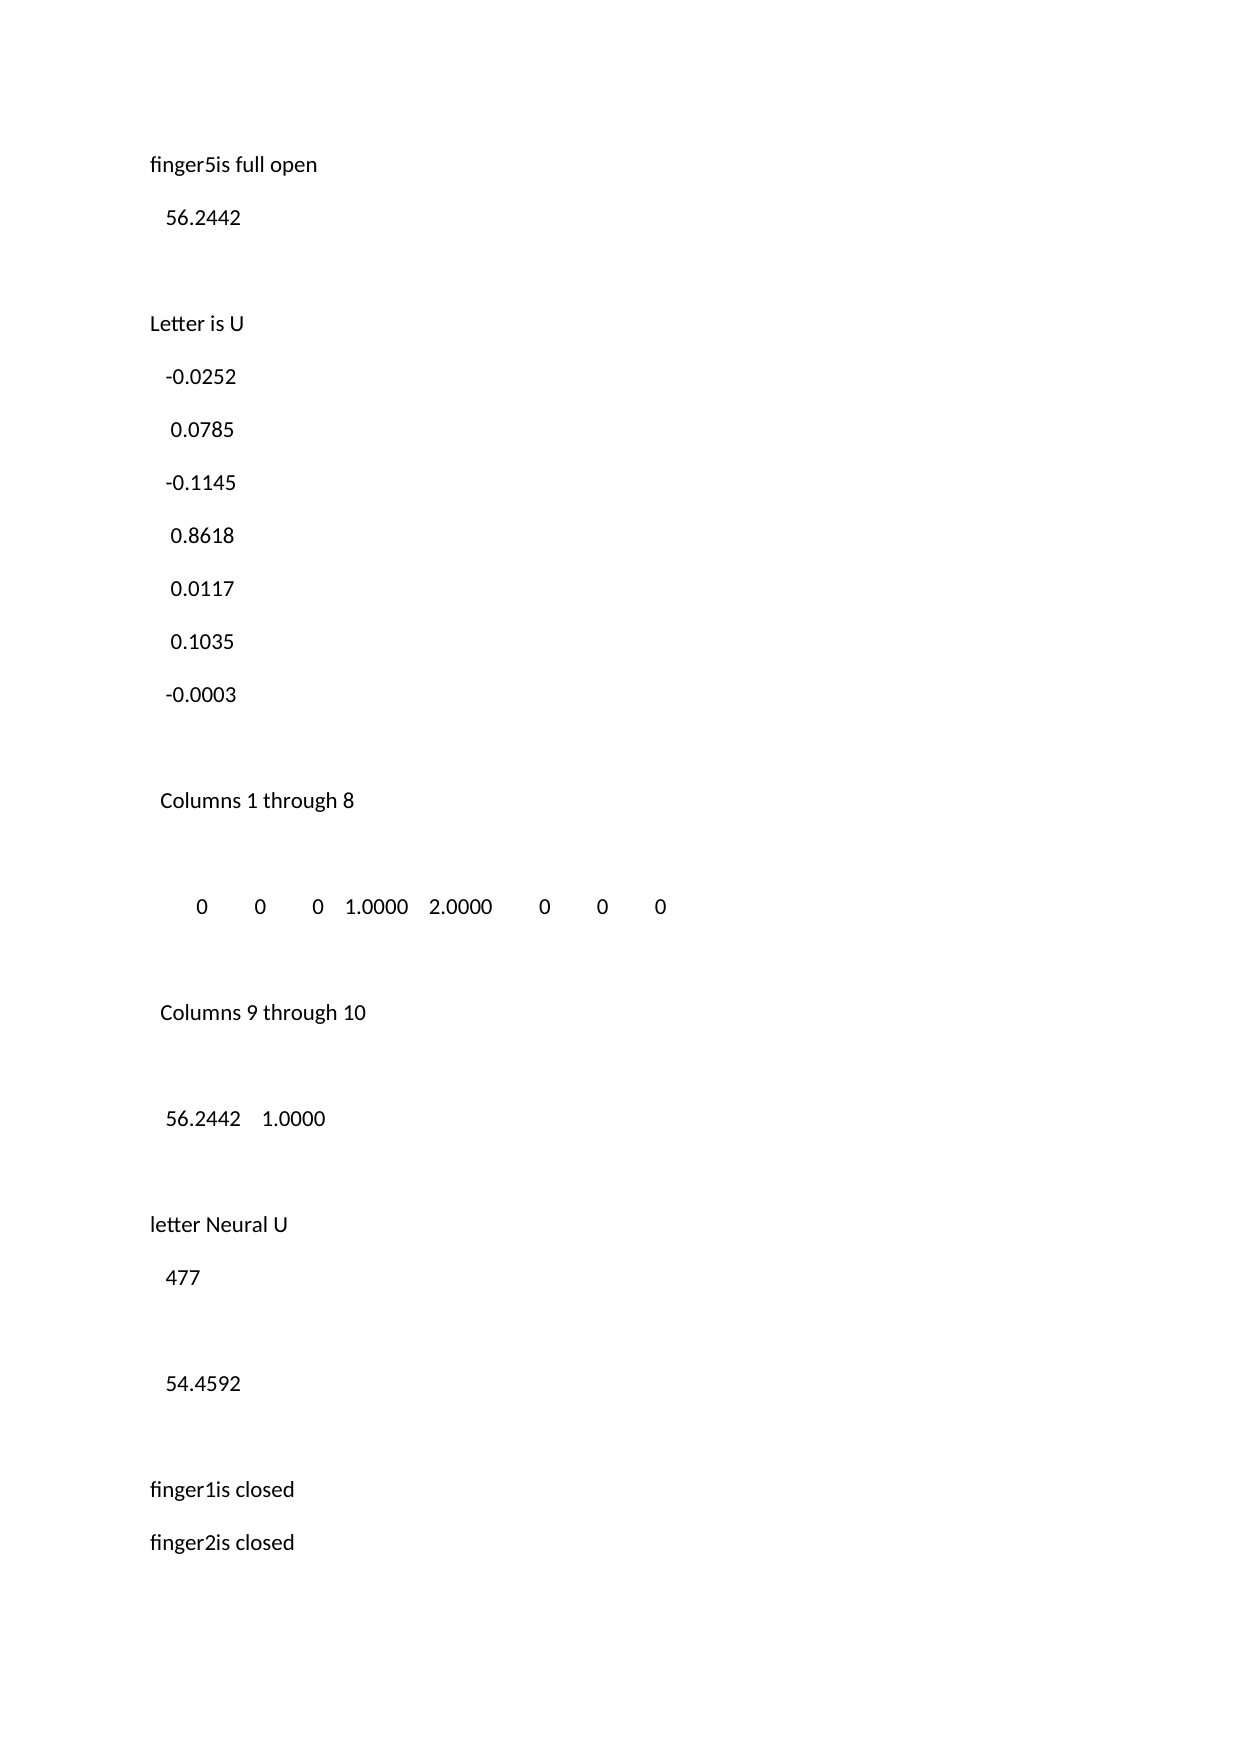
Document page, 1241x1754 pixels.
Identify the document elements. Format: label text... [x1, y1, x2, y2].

text letter Neural U [150, 1210, 1090, 1238]
text -0.0252 [150, 362, 1090, 390]
text 0 0 0 1.0000 2.0000 0 0 0 [150, 892, 1090, 920]
text 56.2442 [150, 203, 1090, 231]
text 56.2442 1.0000 [150, 1104, 1090, 1132]
text finger2is closed [150, 1528, 1090, 1557]
text -0.1145 [150, 468, 1090, 496]
text -0.0003 [150, 680, 1090, 708]
text 477 [150, 1263, 1090, 1291]
text finger1is closed [150, 1476, 1090, 1503]
text Columns 1 through 8 [150, 786, 1090, 814]
text 0.0117 [150, 574, 1090, 602]
text 0.0785 [150, 415, 1090, 443]
text 54.4592 [150, 1369, 1090, 1397]
text 0.1035 [150, 627, 1090, 655]
text Letter is U [150, 309, 1090, 337]
text Columns 9 through 10 [150, 998, 1090, 1026]
text 0.8618 [150, 521, 1090, 549]
text finger5is full open [150, 150, 1090, 178]
